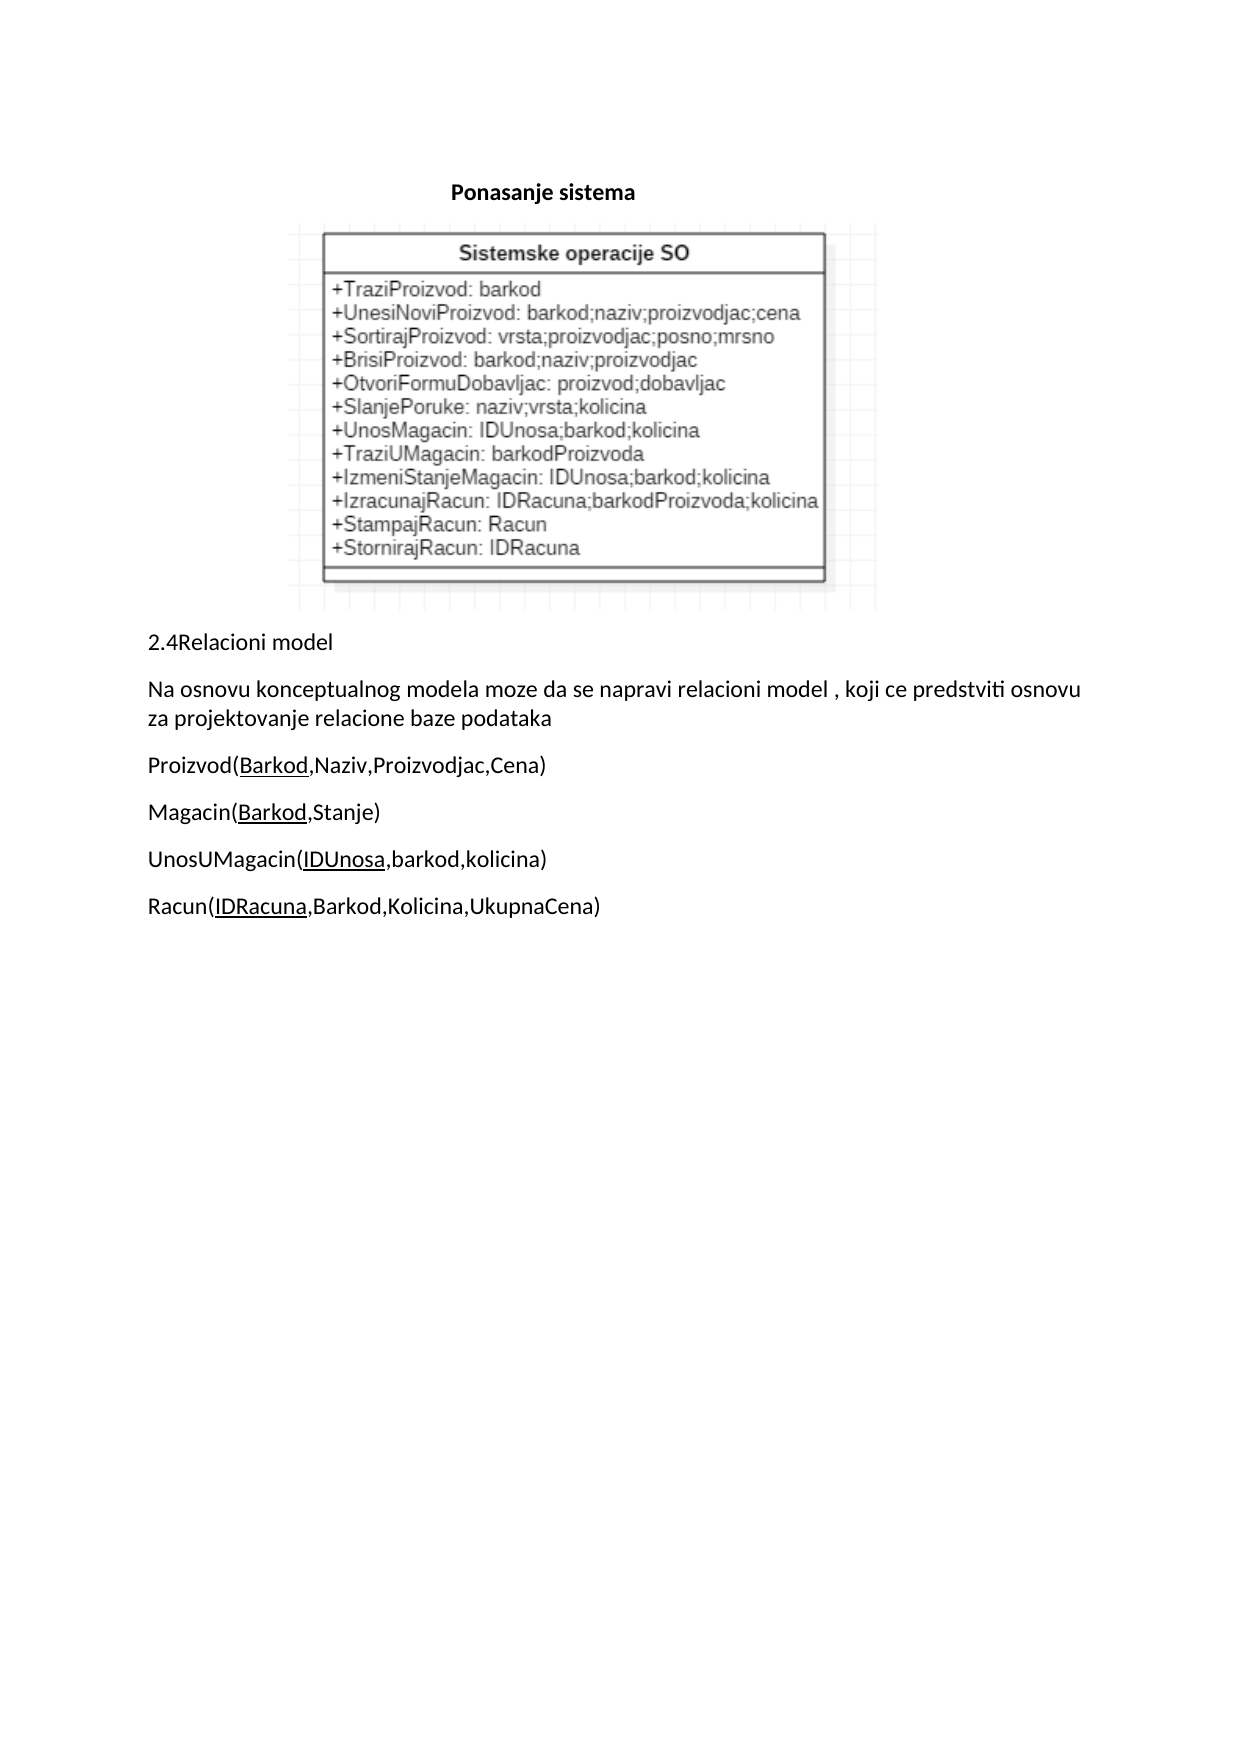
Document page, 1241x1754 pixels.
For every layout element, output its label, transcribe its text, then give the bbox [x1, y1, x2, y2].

picture [288, 223, 878, 610]
text UnosUMagacin(IDUnosa,barkod,kolicina) [148, 844, 1093, 873]
text 2.4Relacioni model [148, 627, 1093, 657]
text Racun(IDRacuna,Barkod,Kolicina,UkupnaCena) [148, 891, 1093, 920]
text Magacin(Barkod,Stanje) [148, 797, 1093, 826]
text Proizvod(Barkod,Naziv,Proizvodjac,Cena) [148, 750, 1093, 779]
text Ponasanje sistema [148, 177, 1093, 206]
text Na osnovu konceptualnog modela moze da se napravi relacioni model , koji ce predstviti osnovu za projektovanje relacione baze podataka [148, 674, 1093, 733]
